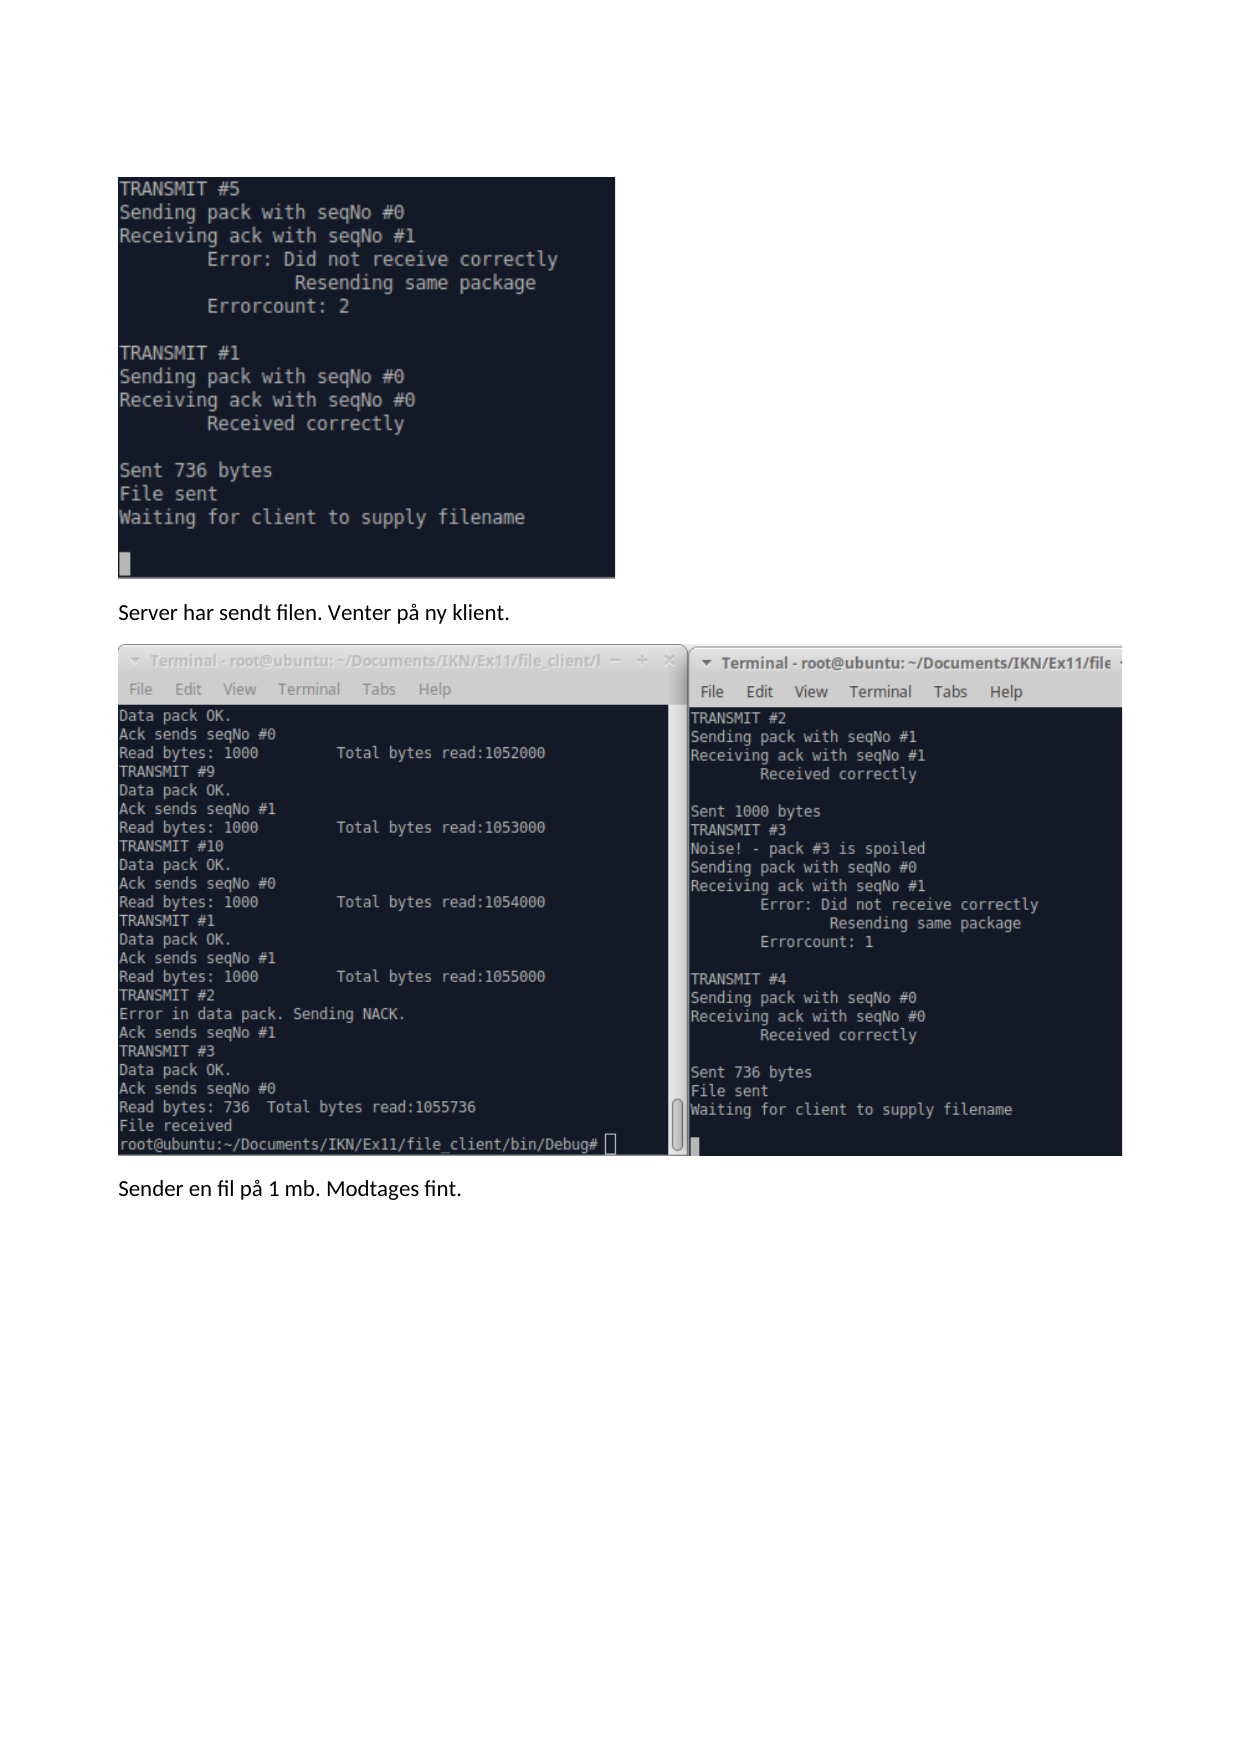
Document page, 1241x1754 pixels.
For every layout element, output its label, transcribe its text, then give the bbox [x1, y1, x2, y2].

picture [118, 177, 615, 579]
picture [118, 644, 1123, 1156]
text Server har sendt filen. Venter på ny klient. [118, 598, 1122, 626]
text Sender en fil på 1 mb. Modtages fint. [118, 1174, 1122, 1203]
